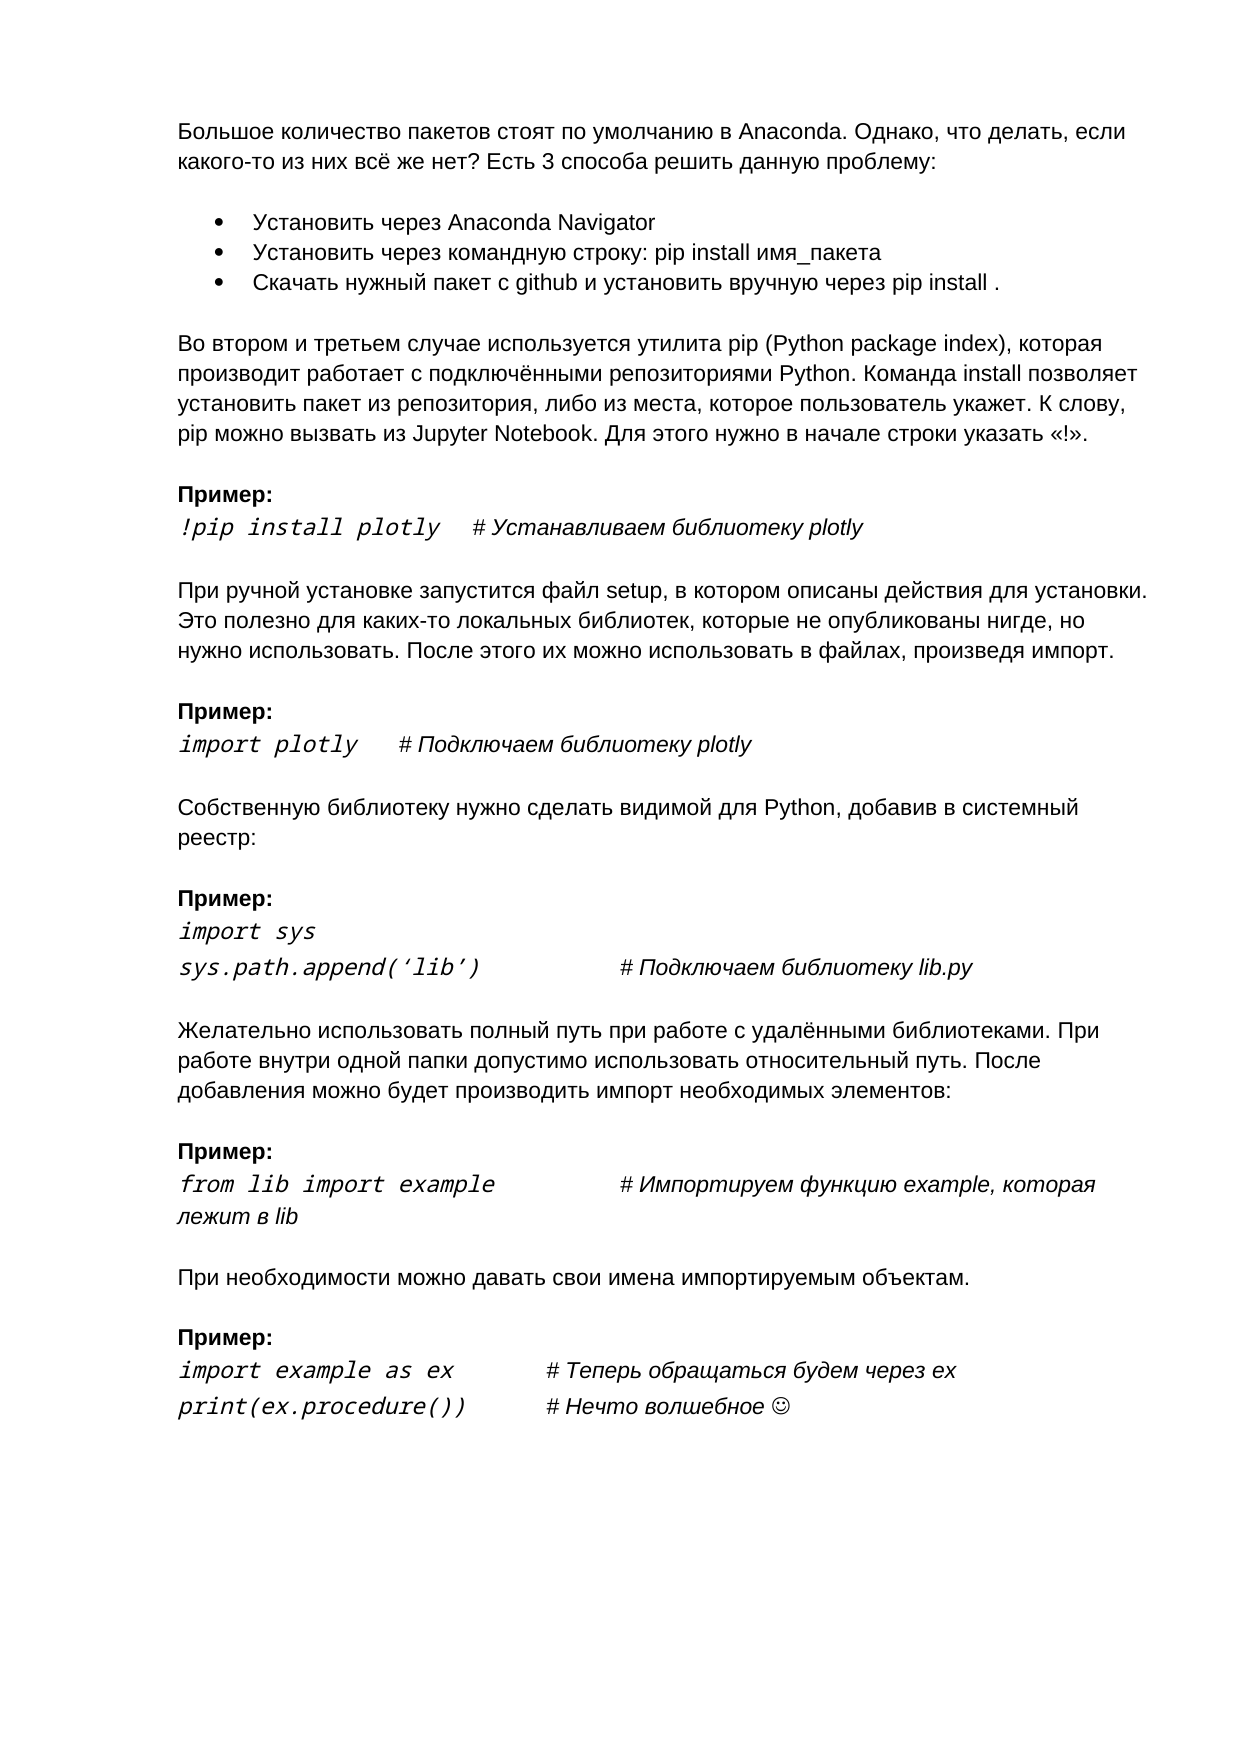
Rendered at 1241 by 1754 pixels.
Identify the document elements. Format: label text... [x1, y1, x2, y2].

text При необходимости можно давать свои имена импортируемым объектам. [177, 1264, 1152, 1290]
text import sys [177, 915, 1152, 946]
text print(ex.procedure()) # Нечто волшебное [177, 1390, 1152, 1421]
list Скачать нужный пакет с github и установить вручную через pip install . [215, 269, 1152, 296]
text Большое количество пакетов стоят по умолчанию в Anaconda. Однако, что делать, если какого-то из них всё же нет? Есть 3 способа решить данную проблему: [177, 118, 1152, 175]
text Пример: [177, 698, 1152, 724]
text Пример: [177, 481, 1152, 507]
text !pip install plotly # Устанавливаем библиотеку plotly [177, 511, 1152, 542]
text import plotly # Подключаем библиотеку plotly [177, 728, 1152, 759]
text Желательно использовать полный путь при работе с удалёнными библиотеками. При работе внутри одной папки допустимо использовать относительный путь. После добавления можно будет производить импорт необходимых элементов: [177, 1017, 1152, 1104]
text import example as ex # Теперь обращаться будем через ex [177, 1354, 1152, 1386]
text Во втором и третьем случае используется утилита pip (Python package index), которая производит работает с подключёнными репозиториями Python. Команда install позволяет установить пакет из репозитория, либо из места, которое пользователь укажет. К слову, pip можно вызвать из Jupyter Notebook. Для этого нужно в начале строки указать «!». [177, 329, 1152, 447]
text При ручной установке запустится файл setup, в котором описаны действия для установки. [177, 577, 1152, 603]
text Это полезно для каких-то локальных библиотек, которые не опубликованы нигде, но нужно использовать. После этого их можно использовать в файлах, произведя импорт. [177, 607, 1152, 664]
text sys.path.append(‘lib’) # Подключаем библиотеку lib.py [177, 951, 1152, 982]
list Установить через командную строку: pip install имя_пакета [215, 239, 1152, 265]
text Собственную библиотеку нужно сделать видимой для Python, добавив в системный реестр: [177, 794, 1152, 851]
text Пример: [177, 885, 1152, 911]
text from lib import example # Импортируем функцию example, которая лежит в lib [177, 1168, 1152, 1229]
list Установить через Anaconda Navigator [215, 209, 1152, 235]
text Пример: [177, 1138, 1152, 1164]
text Пример: [177, 1324, 1152, 1350]
